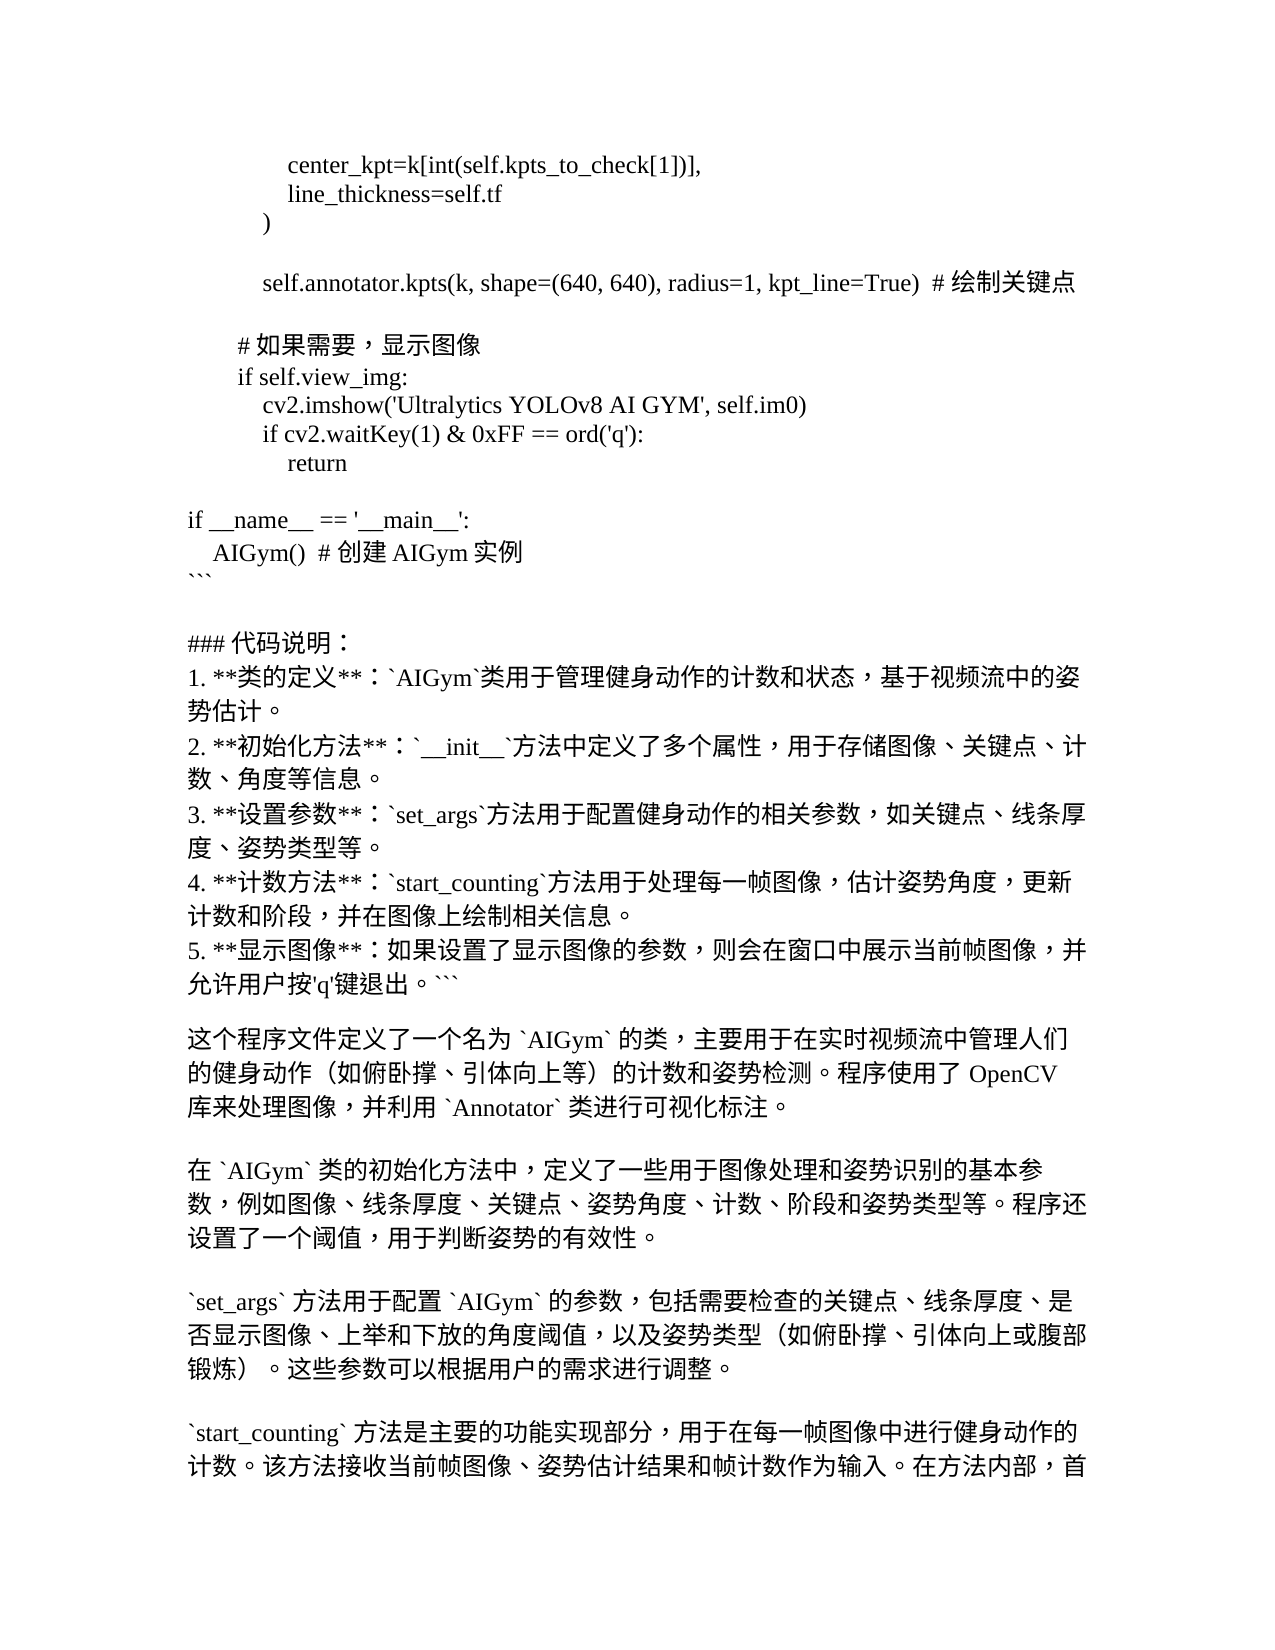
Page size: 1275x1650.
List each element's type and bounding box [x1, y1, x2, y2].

text [187, 150, 1087, 1001]
text [187, 1021, 1087, 1482]
